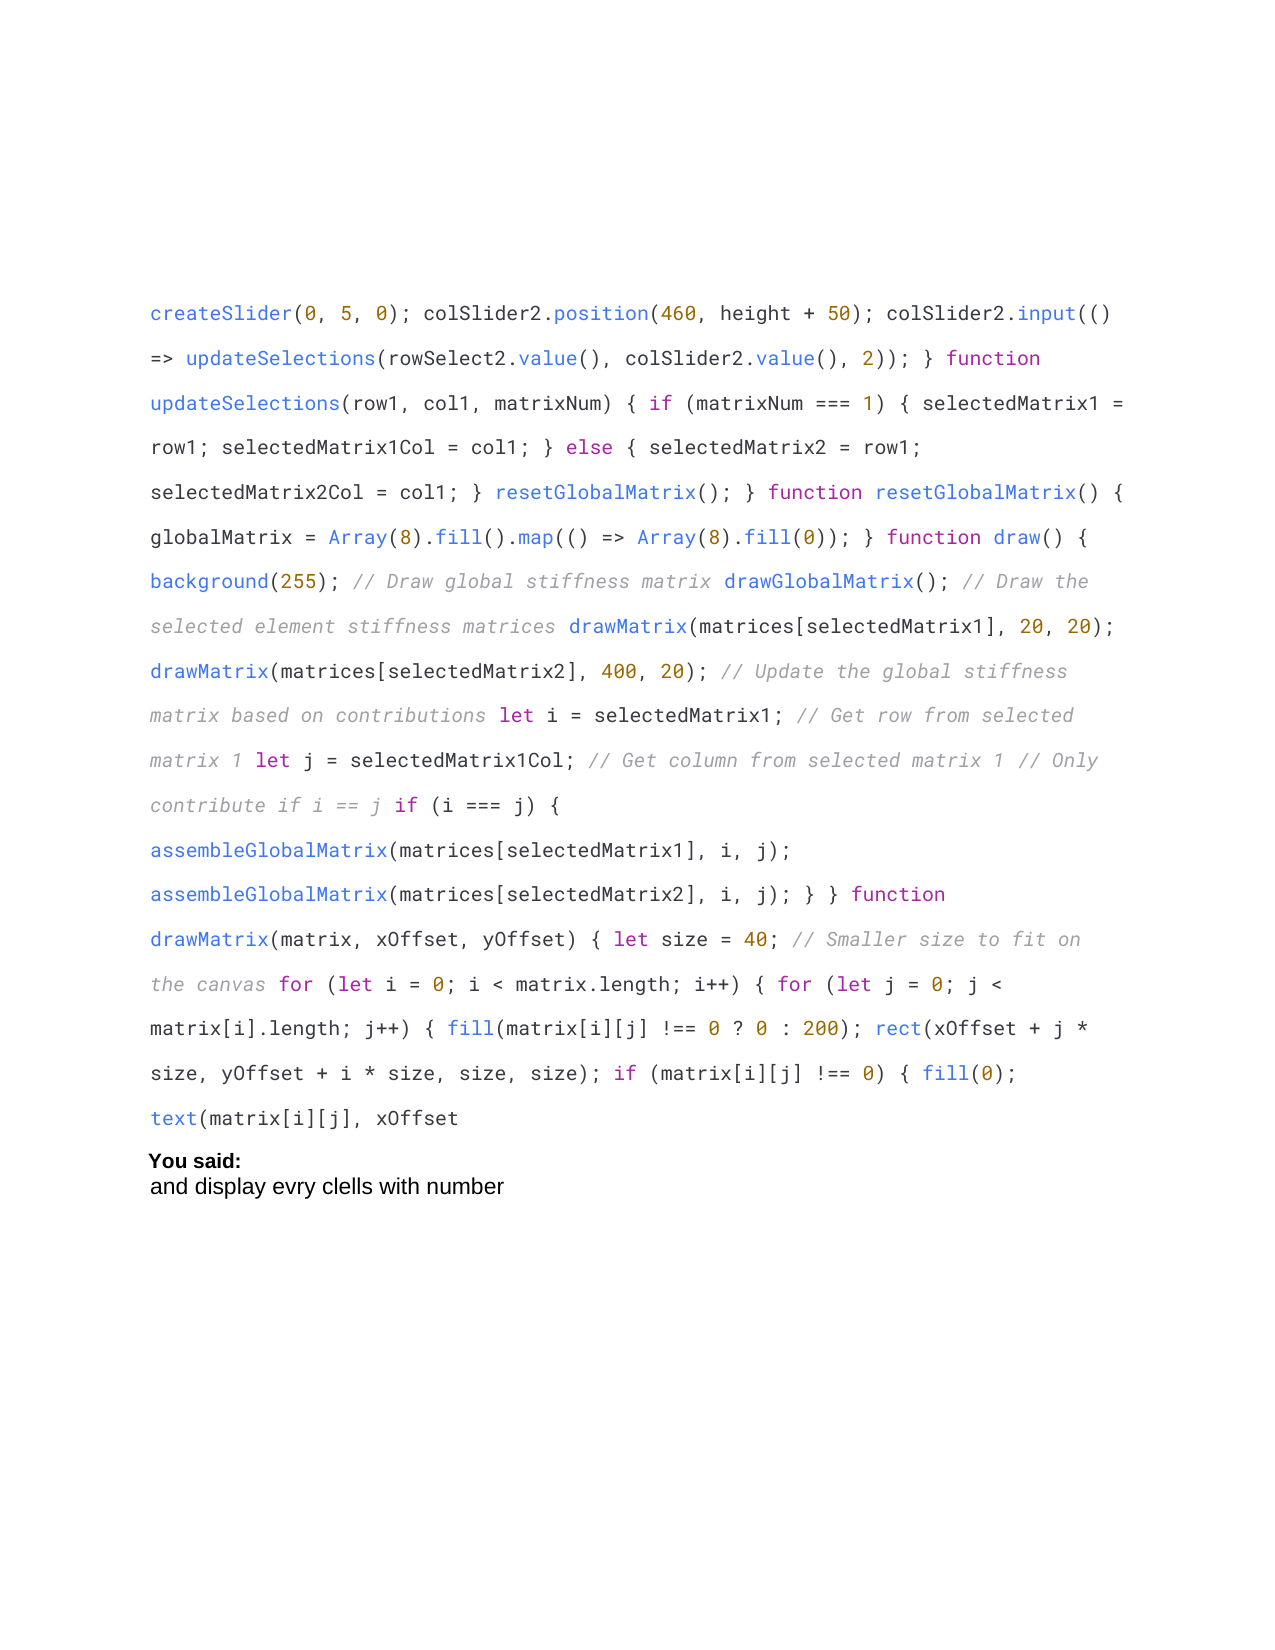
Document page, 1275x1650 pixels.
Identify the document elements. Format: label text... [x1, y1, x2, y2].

subtitle You said: [148, 1149, 1127, 1173]
text and display evry clells with number [150, 1173, 1125, 1199]
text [150, 300, 1125, 1131]
